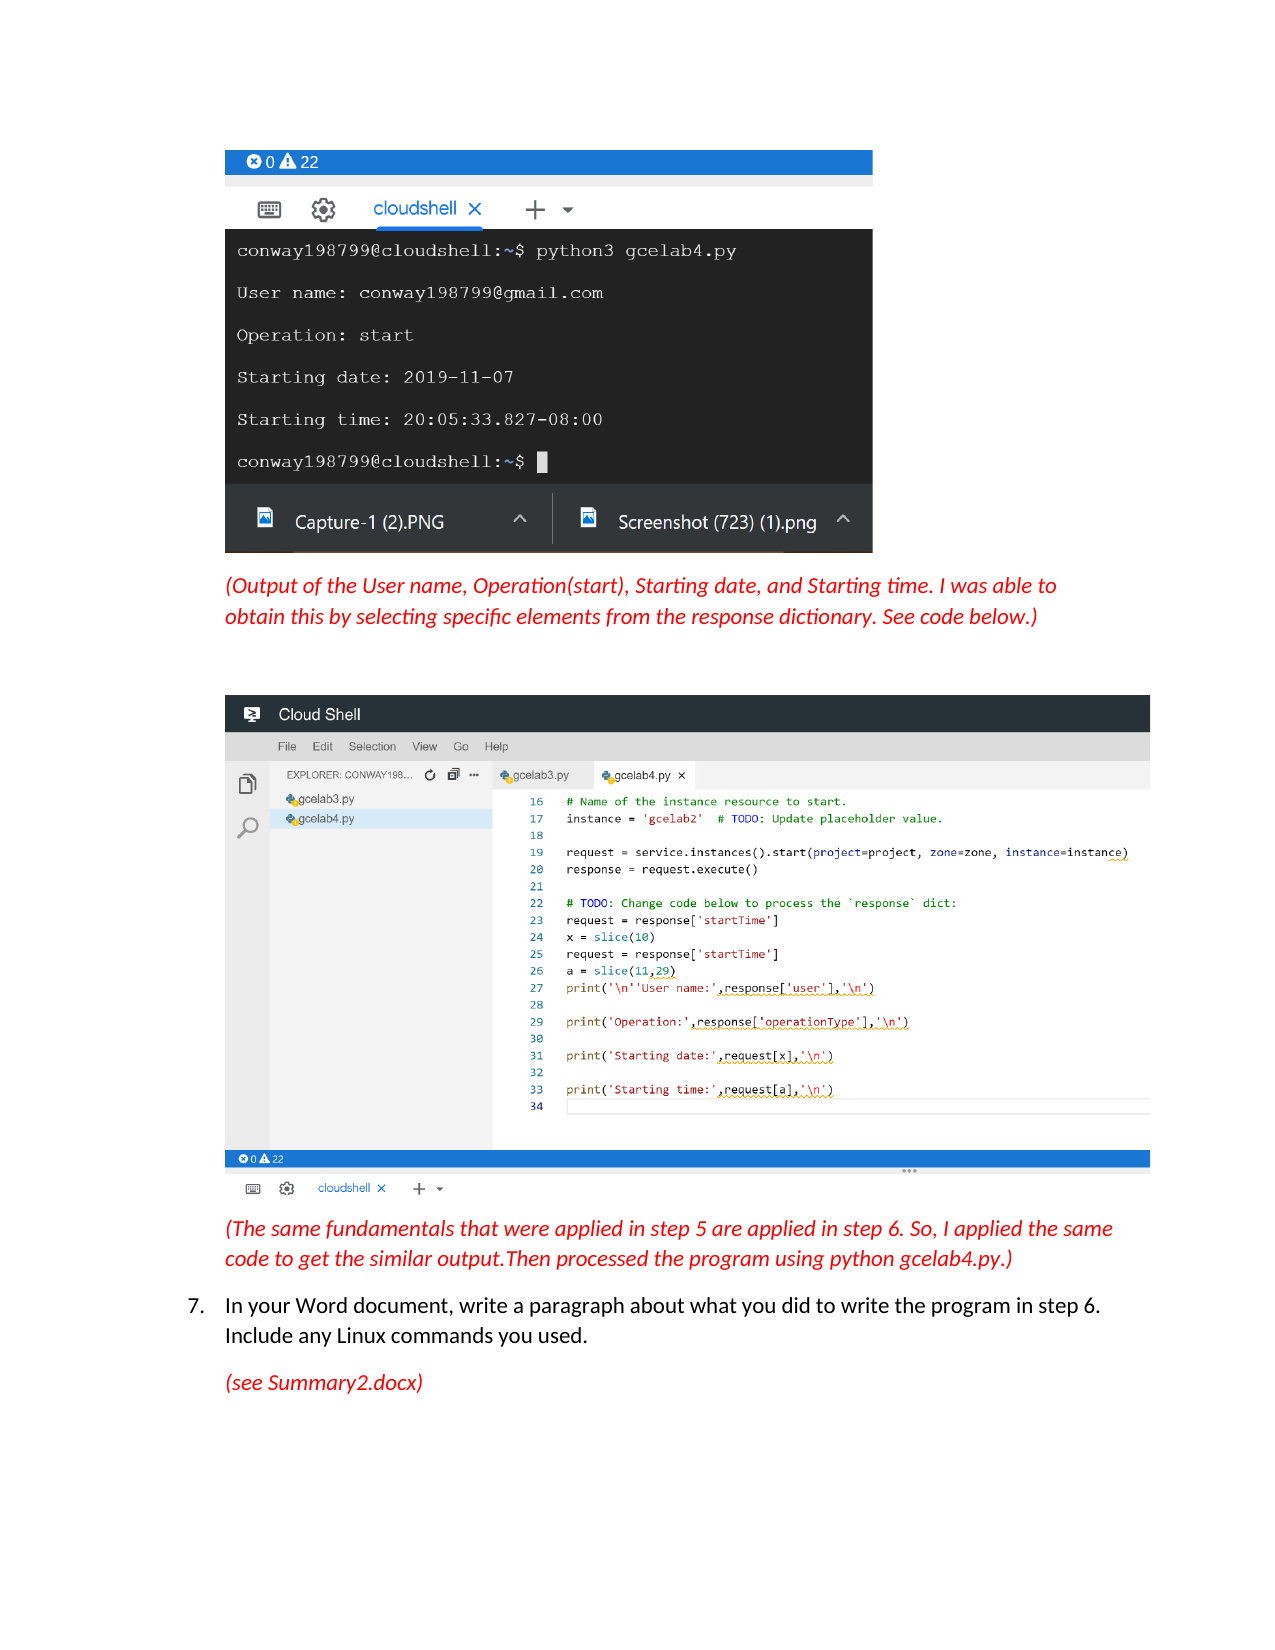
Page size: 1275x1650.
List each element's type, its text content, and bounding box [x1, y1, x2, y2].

text (The same fundamentals that were applied in step 5 are applied in step 6. So, I applied the same code to get the similar output.Then processed the program using python gcelab4.py.) [225, 1214, 1125, 1272]
text (see Summary2.docx) [225, 1368, 1125, 1396]
picture [225, 150, 873, 553]
text (Output of the User name, Operation(start), Starting date, and Starting time. I was able to obtain this by selecting specific elements from the response dictionary. See code below.) [225, 572, 1125, 630]
picture [225, 695, 1150, 1195]
list In your Word document, write a paragraph about what you did to write the program in step 6. Include any Linux commands you used. [187, 1291, 1125, 1349]
